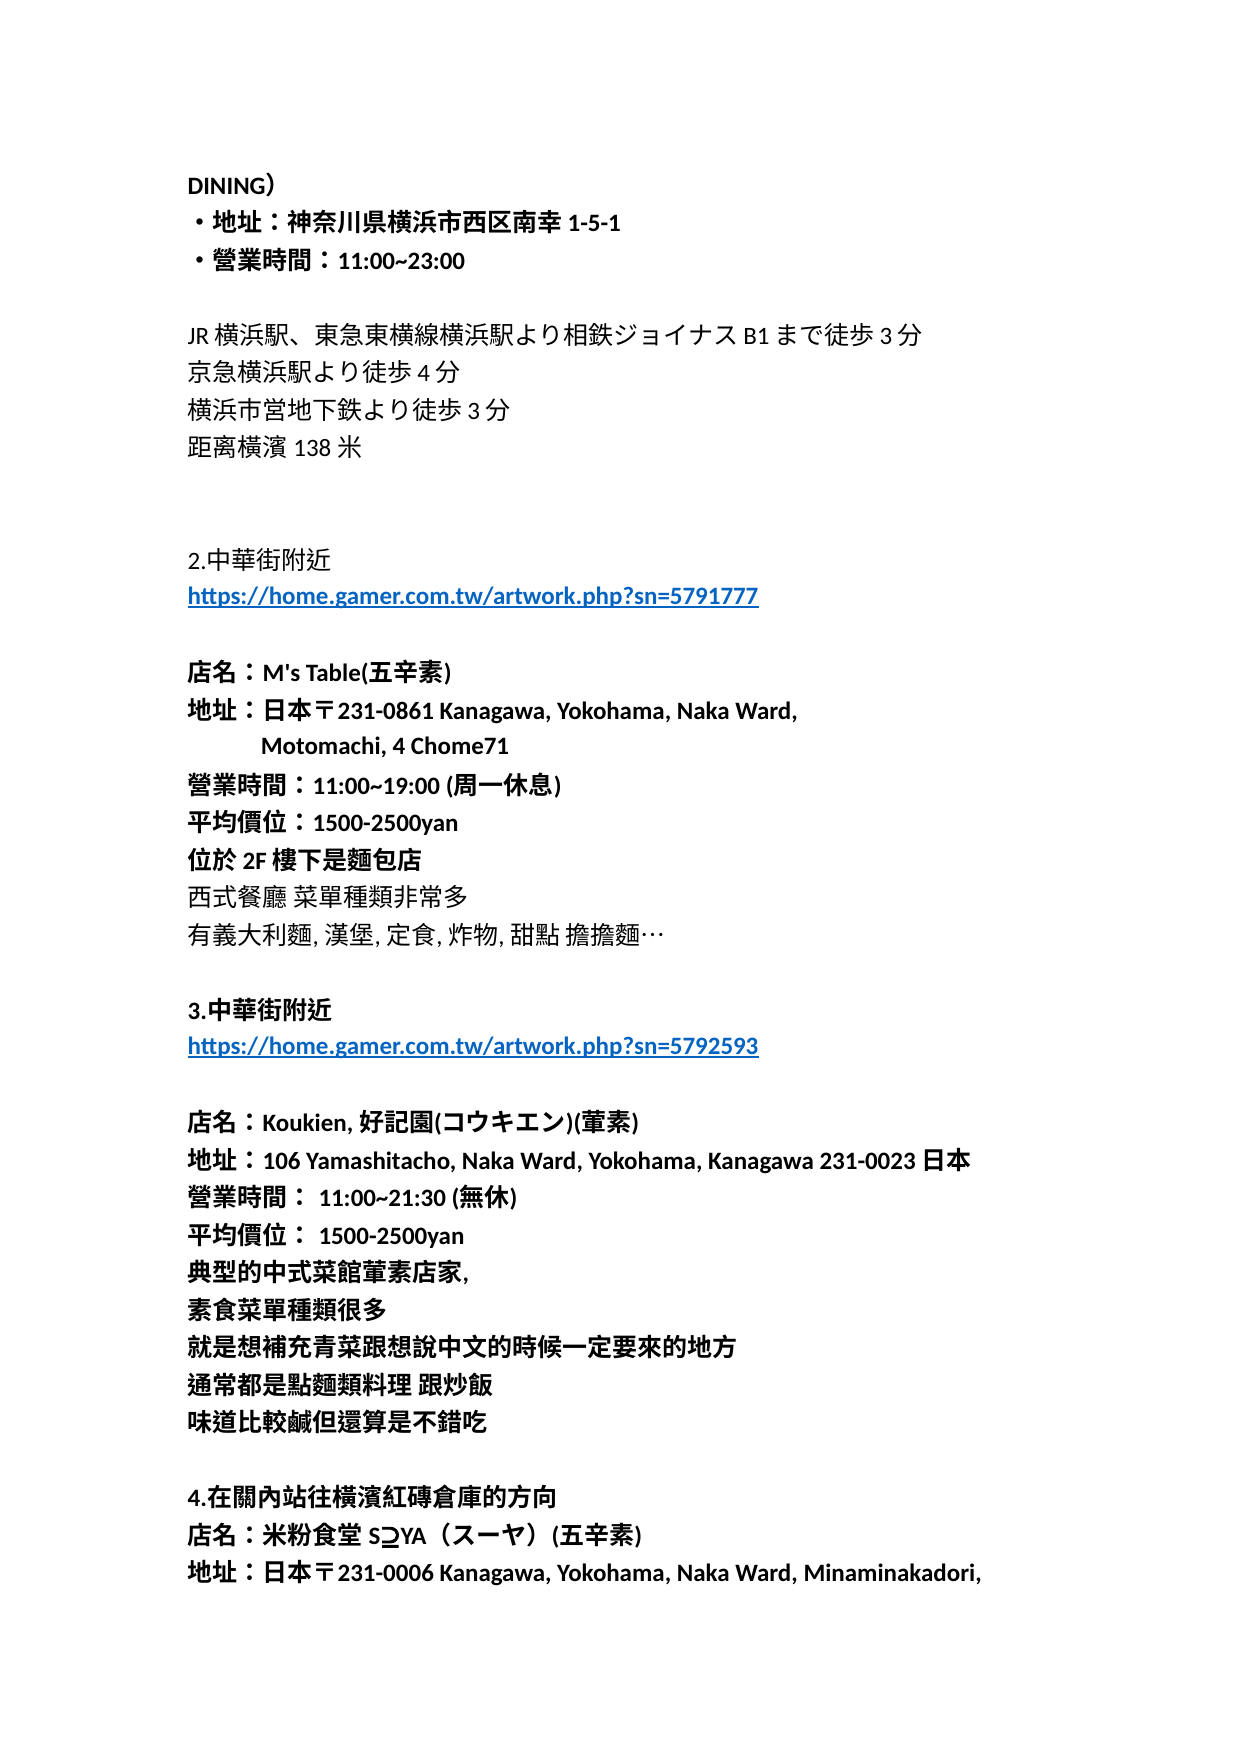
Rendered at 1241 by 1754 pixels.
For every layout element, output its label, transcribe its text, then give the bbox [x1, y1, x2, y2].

text 位於2F 樓下是麵包店 [187, 839, 1053, 877]
text ・營業時間：11:00~23:00 [187, 239, 1053, 277]
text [187, 164, 1053, 202]
text 西式餐廳 菜單種類非常多 [187, 877, 1053, 914]
text 素食菜單種類很多 [187, 1289, 1053, 1327]
text https://home.gamer.com.tw/artwork.php?sn=5792593 [187, 1027, 1053, 1064]
text Motomachi, 4 Chome71 [187, 727, 1053, 764]
text 地址：日本〒231-0006 Kanagawa, Yokohama, Naka Ward, Minaminakadori, [187, 1552, 1053, 1589]
text 平均價位： 1500-2500yan [187, 1214, 1053, 1252]
text 3.中華街附近 [187, 989, 1053, 1027]
text 平均價位：1500-2500yan [187, 802, 1053, 839]
text 距离橫濱 138 米 [187, 427, 1053, 464]
text 2.中華街附近 [187, 539, 1053, 577]
text 有義大利麵, 漢堡, 定食, 炸物, 甜點 擔擔麵… [187, 914, 1053, 952]
text 通常都是點麵類料理 跟炒飯 [187, 1364, 1053, 1402]
text 營業時間： 11:00~21:30 (無休) [187, 1177, 1053, 1214]
text 京急横浜駅より徒歩4分 [187, 352, 1053, 389]
text 就是想補充青菜跟想說中文的時候一定要來的地方 [187, 1327, 1053, 1364]
text https://home.gamer.com.tw/artwork.php?sn=5791777 [187, 577, 1053, 614]
text 横浜市営地下鉄より徒歩3分 [187, 389, 1053, 427]
text 地址：106 Yamashitacho, Naka Ward, Yokohama, Kanagawa 231-0023日本 [187, 1139, 1053, 1177]
text 典型的中式菜館葷素店家, [187, 1252, 1053, 1289]
text 店名：M's Table(五辛素) [187, 652, 1053, 689]
text ・地址：神奈川県横浜市西区南幸1-5-1 [187, 202, 1053, 239]
text 店名：米粉食堂 S⊇YA（スーヤ）(五辛素) [187, 1514, 1053, 1552]
text JR横浜駅、東急東横線横浜駅より相鉄ジョイナスB1まで徒歩3分 [187, 314, 1053, 352]
text 地址：日本〒231-0861 Kanagawa, Yokohama, Naka Ward, [187, 689, 1053, 727]
text 店名：Koukien, 好記園(コウキエン)(葷素) [187, 1102, 1053, 1139]
text 4.在關內站往橫濱紅磚倉庫的方向 [187, 1477, 1053, 1514]
text 營業時間：11:00~19:00 (周一休息) [187, 764, 1053, 802]
text 味道比較鹹但還算是不錯吃 [187, 1402, 1053, 1439]
